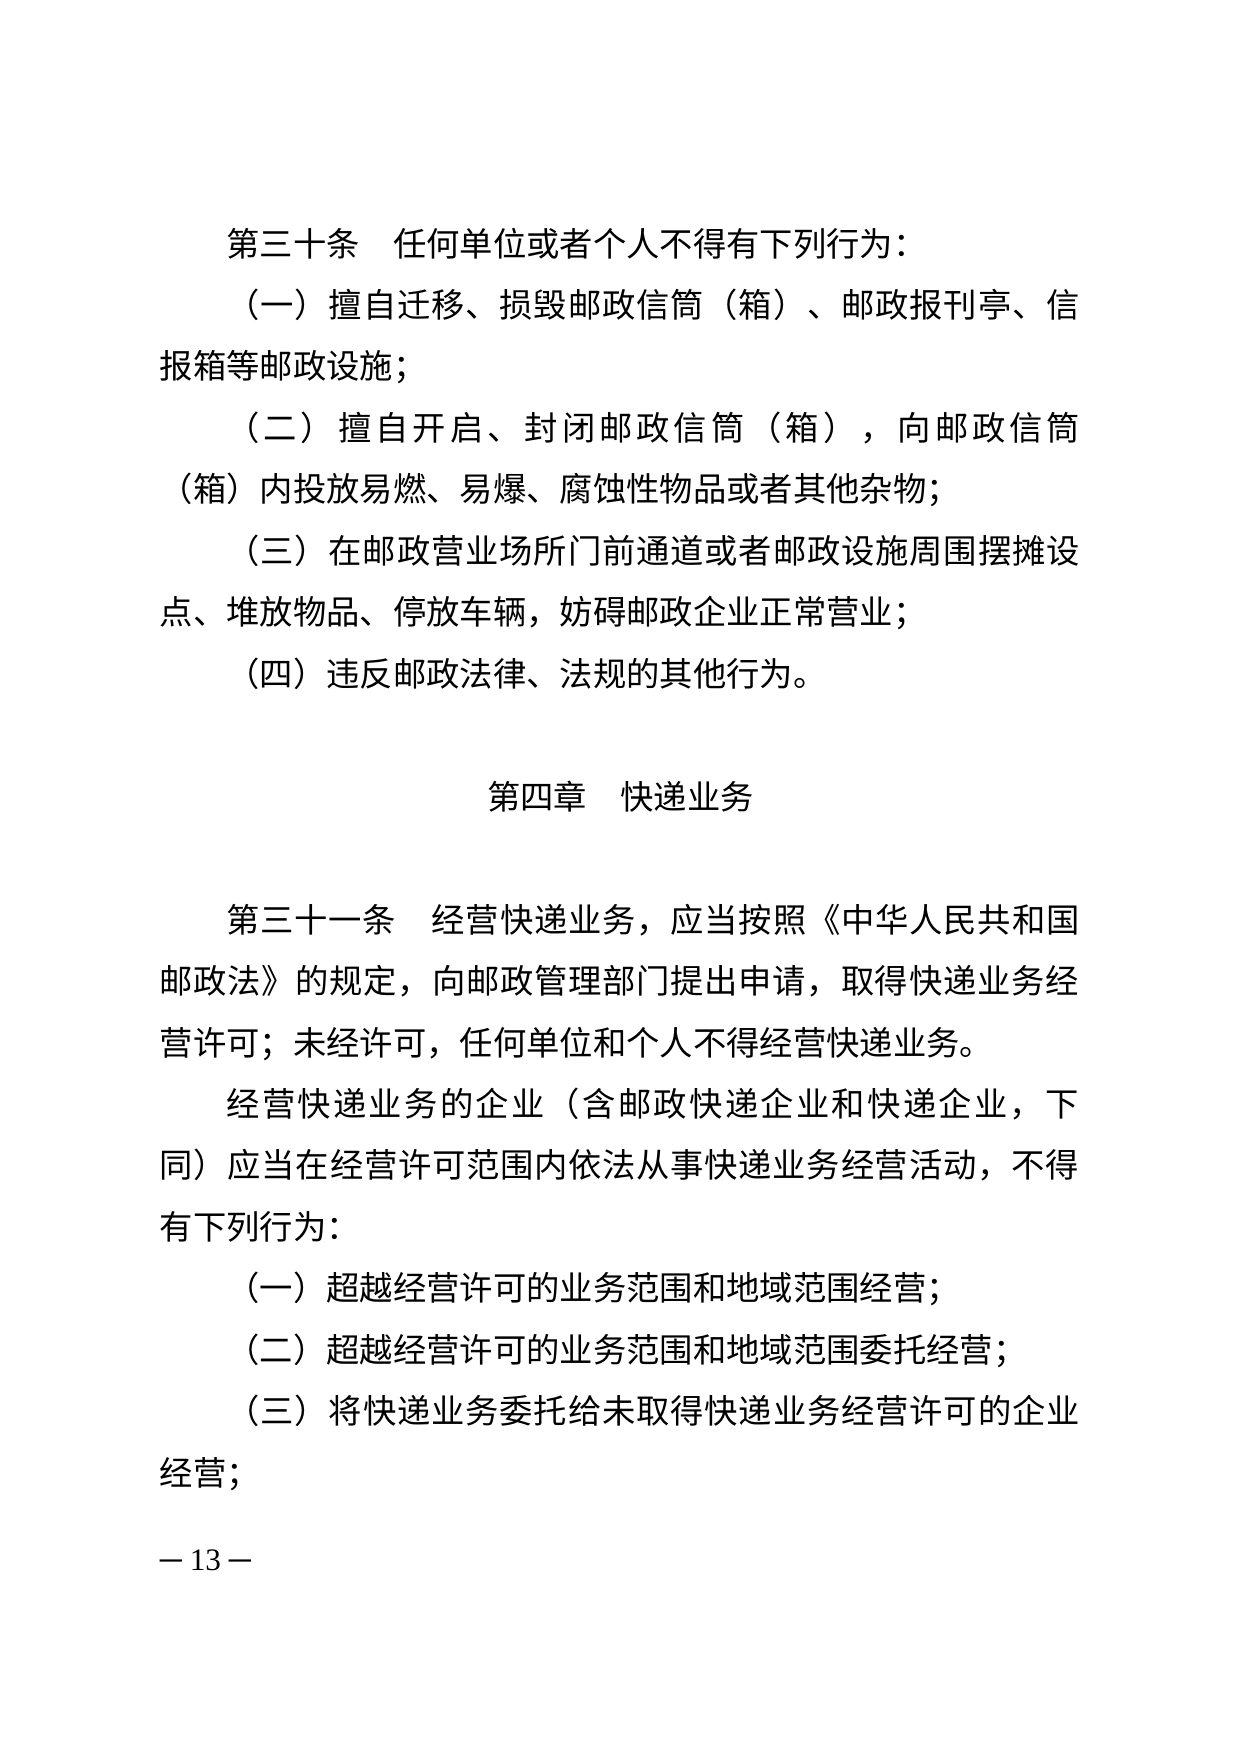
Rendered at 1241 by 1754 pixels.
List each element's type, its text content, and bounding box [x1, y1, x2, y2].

text （三）将快递业务委托给未取得快递业务经营许可的企业经营； [159, 1374, 1081, 1497]
text 第三十条 任何单位或者个人不得有下列行为： [159, 207, 1081, 268]
text 第四章 快递业务 [159, 760, 1081, 821]
text （二）超越经营许可的业务范围和地域范围委托经营； [159, 1313, 1081, 1374]
text （三）在邮政营业场所门前通道或者邮政设施周围摆摊设点、堆放物品、停放车辆，妨碍邮政企业正常营业； [159, 514, 1081, 637]
text 经营快递业务的企业（含邮政快递企业和快递企业，下同）应当在经营许可范围内依法从事快递业务经营活动，不得有下列行为： [159, 1067, 1081, 1252]
text （二）擅自开启、封闭邮政信筒（箱），向邮政信筒（箱）内投放易燃、易爆、腐蚀性物品或者其他杂物； [159, 391, 1081, 514]
text （一）超越经营许可的业务范围和地域范围经营； [159, 1252, 1081, 1313]
text 第三十一条 经营快递业务，应当按照《中华人民共和国邮政法》的规定，向邮政管理部门提出申请，取得快递业务经营许可；未经许可，任何单位和个人不得经营快递业务。 [159, 883, 1081, 1067]
text （四）违反邮政法律、法规的其他行为。 [159, 637, 1081, 698]
text （一）擅自迁移、损毁邮政信筒（箱）、邮政报刊亭、信报箱等邮政设施； [159, 268, 1081, 391]
